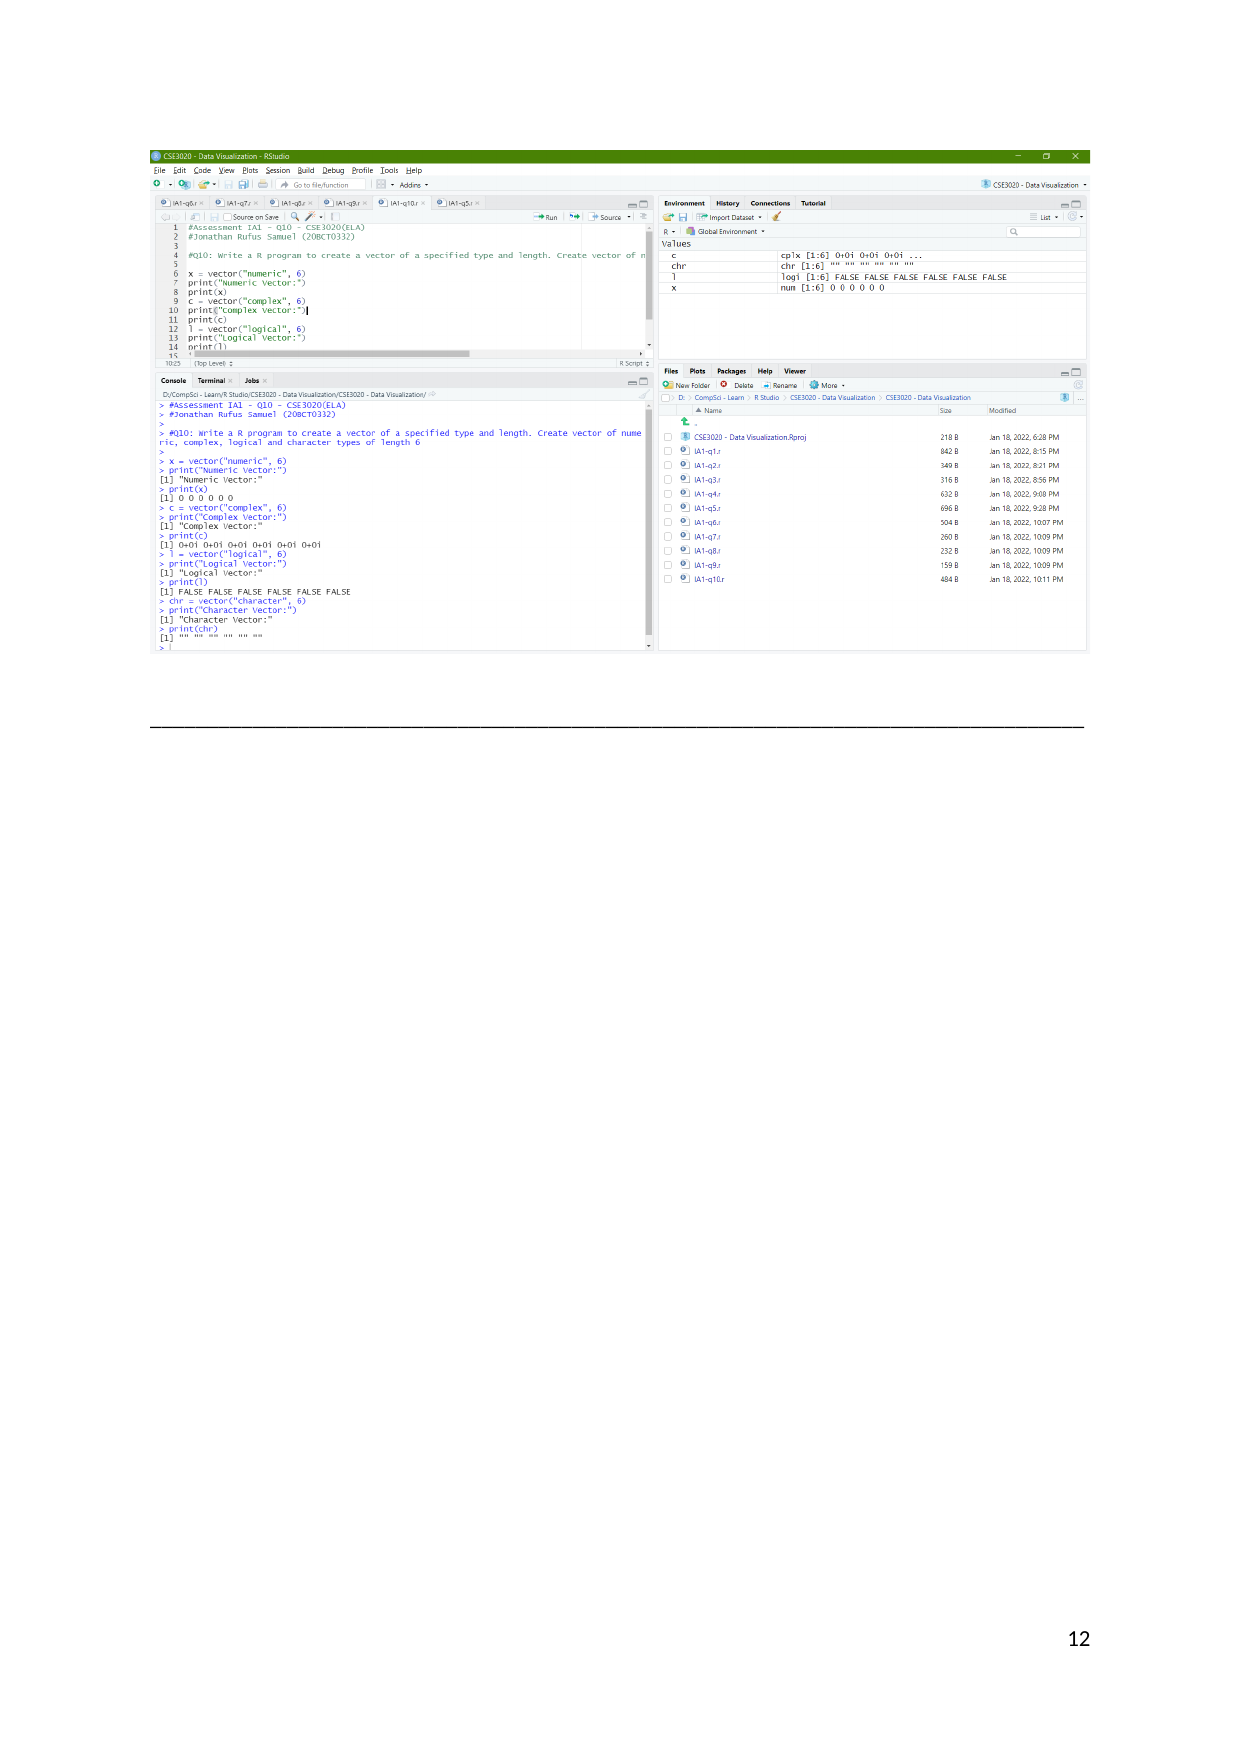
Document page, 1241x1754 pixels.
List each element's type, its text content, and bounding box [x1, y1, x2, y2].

text __________________________________________________________________________________ [150, 703, 1090, 731]
picture [150, 150, 1091, 654]
